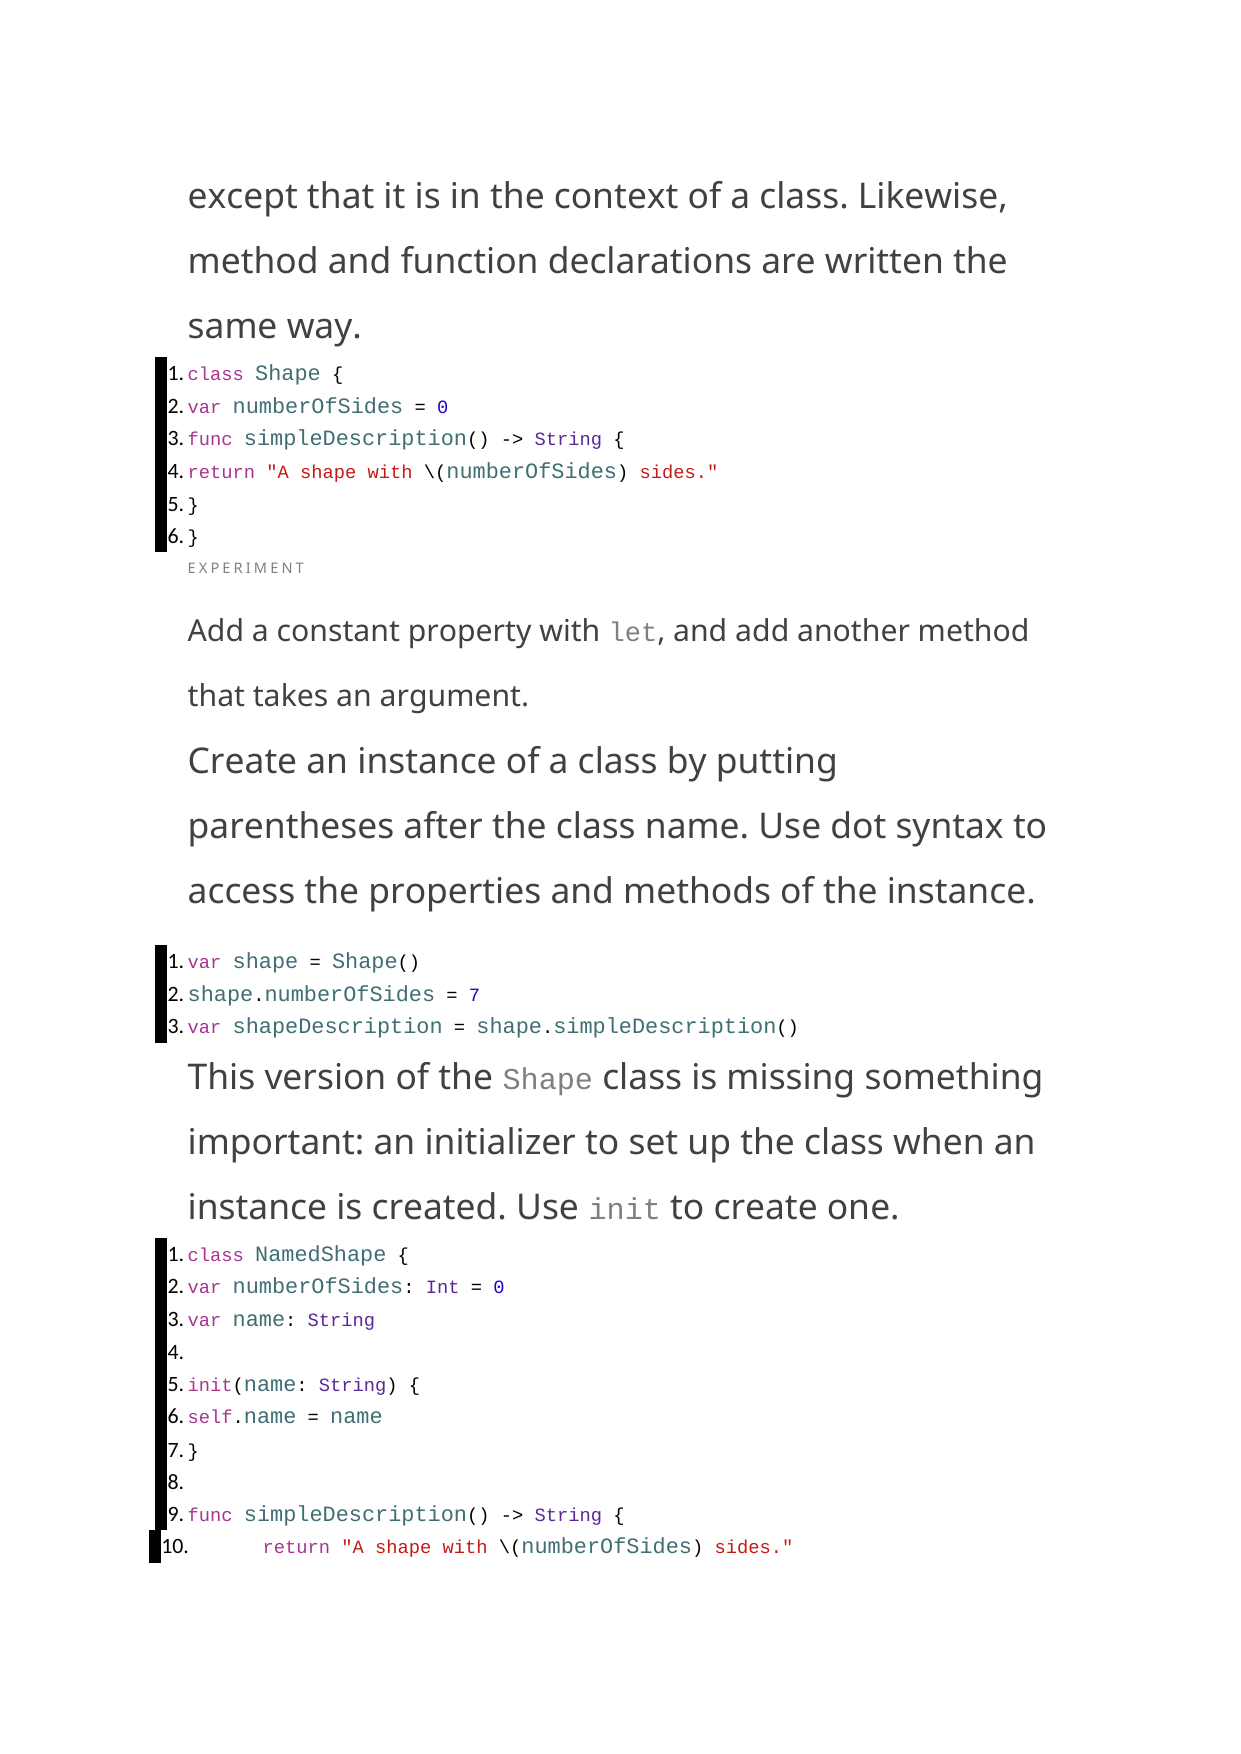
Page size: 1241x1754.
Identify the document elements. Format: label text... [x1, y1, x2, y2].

title EXPERIMENT [187, 552, 1053, 584]
list init(name: String) { [167, 1368, 1053, 1400]
list var shapeDescription = shape.simpleDescription() [167, 1010, 1053, 1043]
list } [167, 1433, 1053, 1465]
list } [167, 519, 1053, 552]
text Create an instance of a class by putting parentheses after the class name. Use dot syntax to access the properties and methods of the instance. [187, 727, 1053, 922]
list return "A shape with \(numberOfSides) sides." [161, 1530, 1053, 1563]
list func simpleDescription() -> String { [167, 1498, 1053, 1530]
text Add a constant property with let, and add another method that takes an argument. [187, 597, 1053, 727]
list shape.numberOfSides = 7 [167, 978, 1053, 1010]
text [187, 162, 1053, 357]
list var numberOfSides: Int = 0 [167, 1270, 1053, 1303]
list } [167, 487, 1053, 519]
list func simpleDescription() -> String { [167, 422, 1053, 454]
list var name: String [167, 1303, 1053, 1335]
list var numberOfSides = 0 [167, 389, 1053, 422]
list return "A shape with \(numberOfSides) sides." [167, 454, 1053, 487]
list var shape = Shape() [167, 945, 1053, 978]
list class NamedShape { [167, 1238, 1053, 1270]
list class Shape { [167, 357, 1053, 389]
list self.name = name [167, 1400, 1053, 1433]
text This version of the Shape class is missing something important: an initializer to set up the class when an instance is created. Use init to create one. [187, 1043, 1053, 1238]
